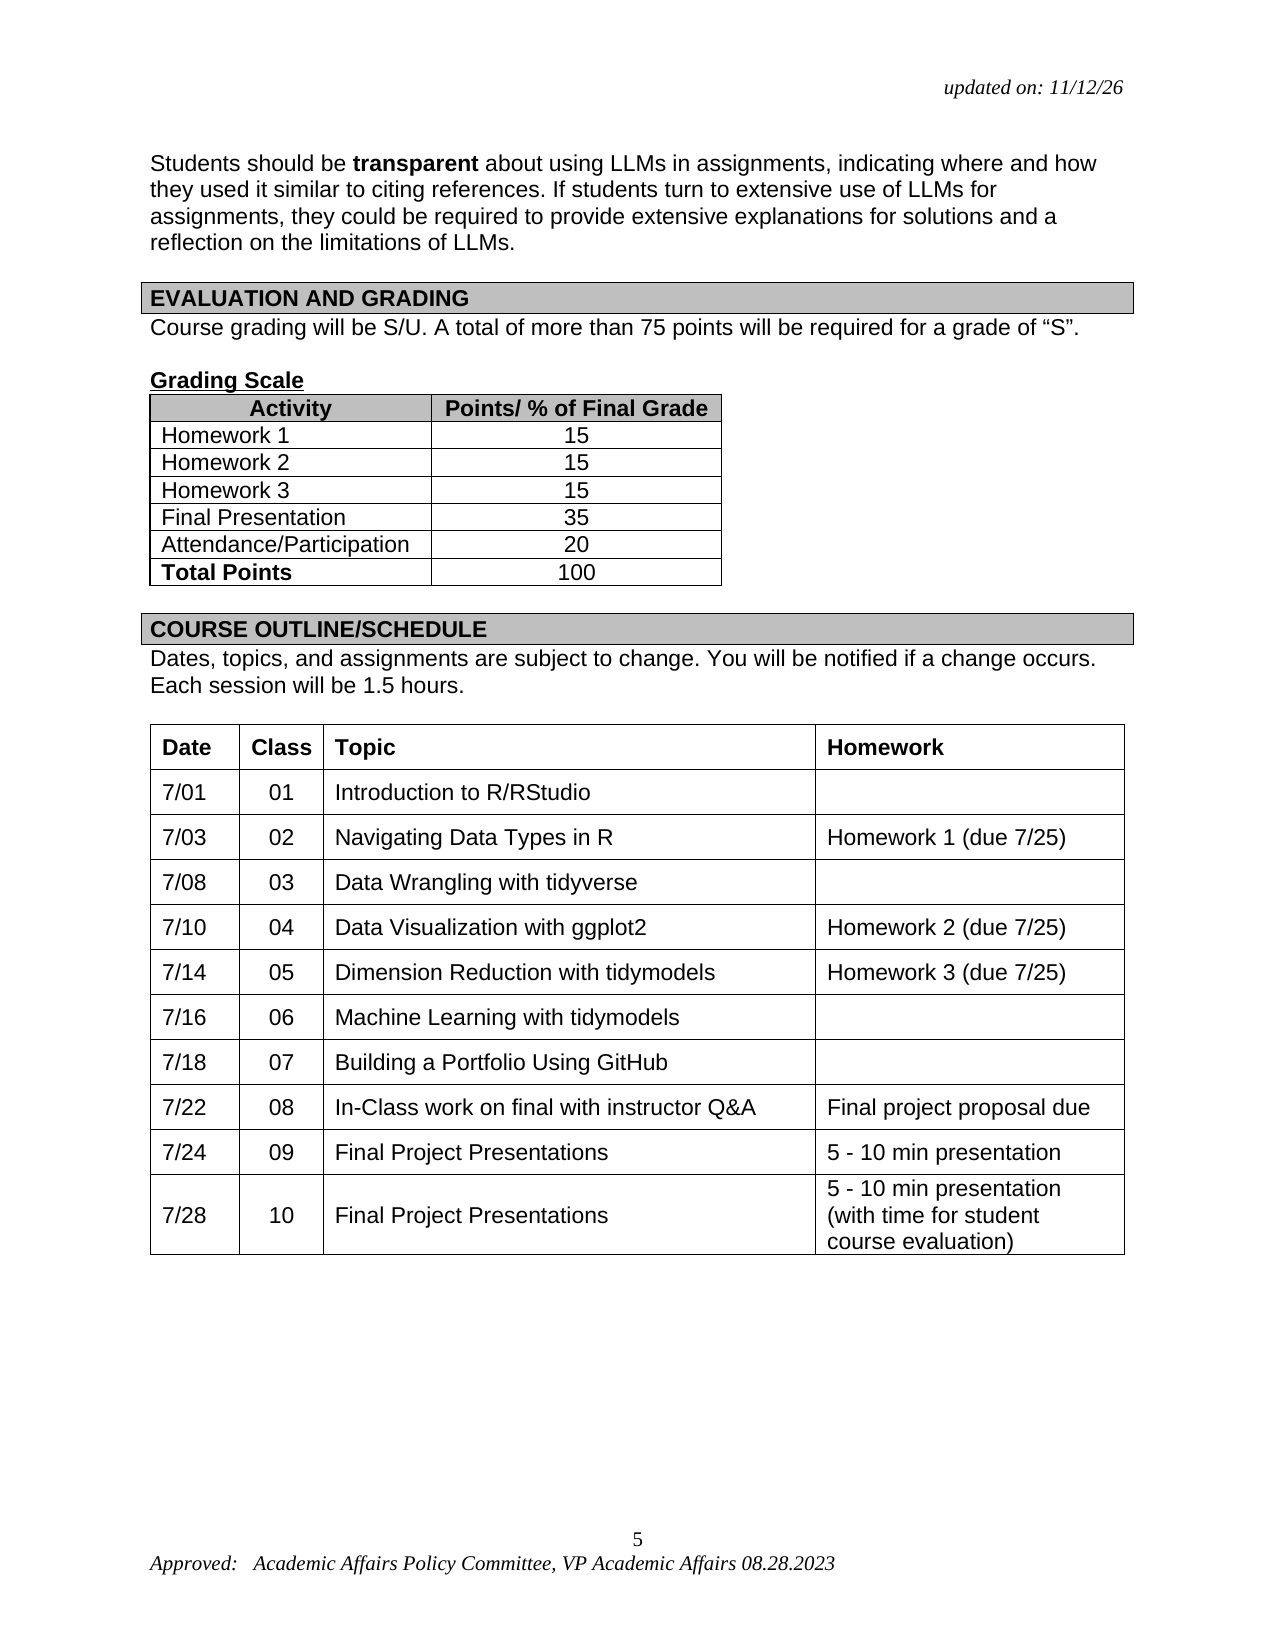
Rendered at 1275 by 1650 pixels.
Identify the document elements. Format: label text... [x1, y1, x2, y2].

table_cell Total Points [151, 559, 431, 585]
table_cell 02 [240, 815, 323, 859]
table_cell [816, 860, 1124, 904]
table_cell 04 [240, 905, 323, 949]
table_cell Introduction to R/RStudio [324, 770, 815, 814]
table_cell 5 - 10 min presentation (with time for student course evaluation) [816, 1175, 1124, 1254]
table_header Class [240, 725, 323, 769]
table_cell Final Project Presentations [324, 1130, 815, 1174]
table_cell Homework 3 [151, 477, 431, 503]
table_cell 15 [432, 422, 721, 448]
text Course grading will be S/U. A total of more than 75 points will be required for a grade of “S”. [150, 314, 1125, 341]
table_header Date [151, 725, 239, 769]
table_cell In-Class work on final with instructor Q&A [324, 1085, 815, 1129]
table_cell Dimension Reduction with tidymodels [324, 950, 815, 994]
table_cell Navigating Data Types in R [324, 815, 815, 859]
table_cell 06 [240, 995, 323, 1039]
table_cell 09 [240, 1130, 323, 1174]
table_cell 7/24 [151, 1130, 239, 1174]
table_cell 7/01 [151, 770, 239, 814]
table_cell 100 [432, 559, 721, 585]
table_cell Machine Learning with tidymodels [324, 995, 815, 1039]
table_cell 15 [432, 449, 721, 476]
table_cell Homework 2 [151, 449, 431, 476]
table_cell 5 - 10 min presentation [816, 1130, 1124, 1174]
table_cell 35 [432, 504, 721, 530]
text Students should be transparent about using LLMs in assignments, indicating where and how they used it similar to citing references. If students turn to extensive use of LLMs for assignments, they could be required to provide extensive explanations for solutions and a reflection on the limitations of LLMs. [150, 150, 1125, 255]
table_cell 05 [240, 950, 323, 994]
table_cell [816, 770, 1124, 814]
text EVALUATION AND GRADING [142, 283, 1133, 313]
table_cell Homework 1 (due 7/25) [816, 815, 1124, 859]
table_cell Building a Portfolio Using GitHub [324, 1040, 815, 1084]
table_cell Data Wrangling with tidyverse [324, 860, 815, 904]
table_cell 15 [432, 477, 721, 503]
table_cell Final project proposal due [816, 1085, 1124, 1129]
table_cell 10 [240, 1175, 323, 1254]
text COURSE OUTLINE/SCHEDULE [142, 614, 1133, 644]
table_cell 20 [432, 531, 721, 558]
table_cell Homework 3 (due 7/25) [816, 950, 1124, 994]
table_cell Final Project Presentations [324, 1175, 815, 1254]
table_cell Data Visualization with ggplot2 [324, 905, 815, 949]
table_cell [816, 1040, 1124, 1084]
table_cell 07 [240, 1040, 323, 1084]
table_cell Homework 2 (due 7/25) [816, 905, 1124, 949]
table_header Points/ % of Final Grade [432, 395, 721, 421]
table_cell 7/08 [151, 860, 239, 904]
table_header Homework [816, 725, 1124, 769]
table_cell [816, 995, 1124, 1039]
table_cell 03 [240, 860, 323, 904]
table_header Topic [324, 725, 815, 769]
table_cell Final Presentation [151, 504, 431, 530]
table_cell 7/10 [151, 905, 239, 949]
table_cell 7/16 [151, 995, 239, 1039]
text Grading Scale [150, 367, 1125, 393]
table_header Activity [151, 395, 431, 421]
text Dates, topics, and assignments are subject to change. You will be notified if a change occurs. Each session will be 1.5 hours. [150, 645, 1125, 698]
table_cell 7/14 [151, 950, 239, 994]
table_cell 7/18 [151, 1040, 239, 1084]
table_cell 01 [240, 770, 323, 814]
table_cell Homework 1 [151, 422, 431, 448]
table_cell 7/28 [151, 1175, 239, 1254]
table_cell Attendance/Participation [151, 531, 431, 558]
table_cell 7/03 [151, 815, 239, 859]
table_cell 7/22 [151, 1085, 239, 1129]
table_cell 08 [240, 1085, 323, 1129]
